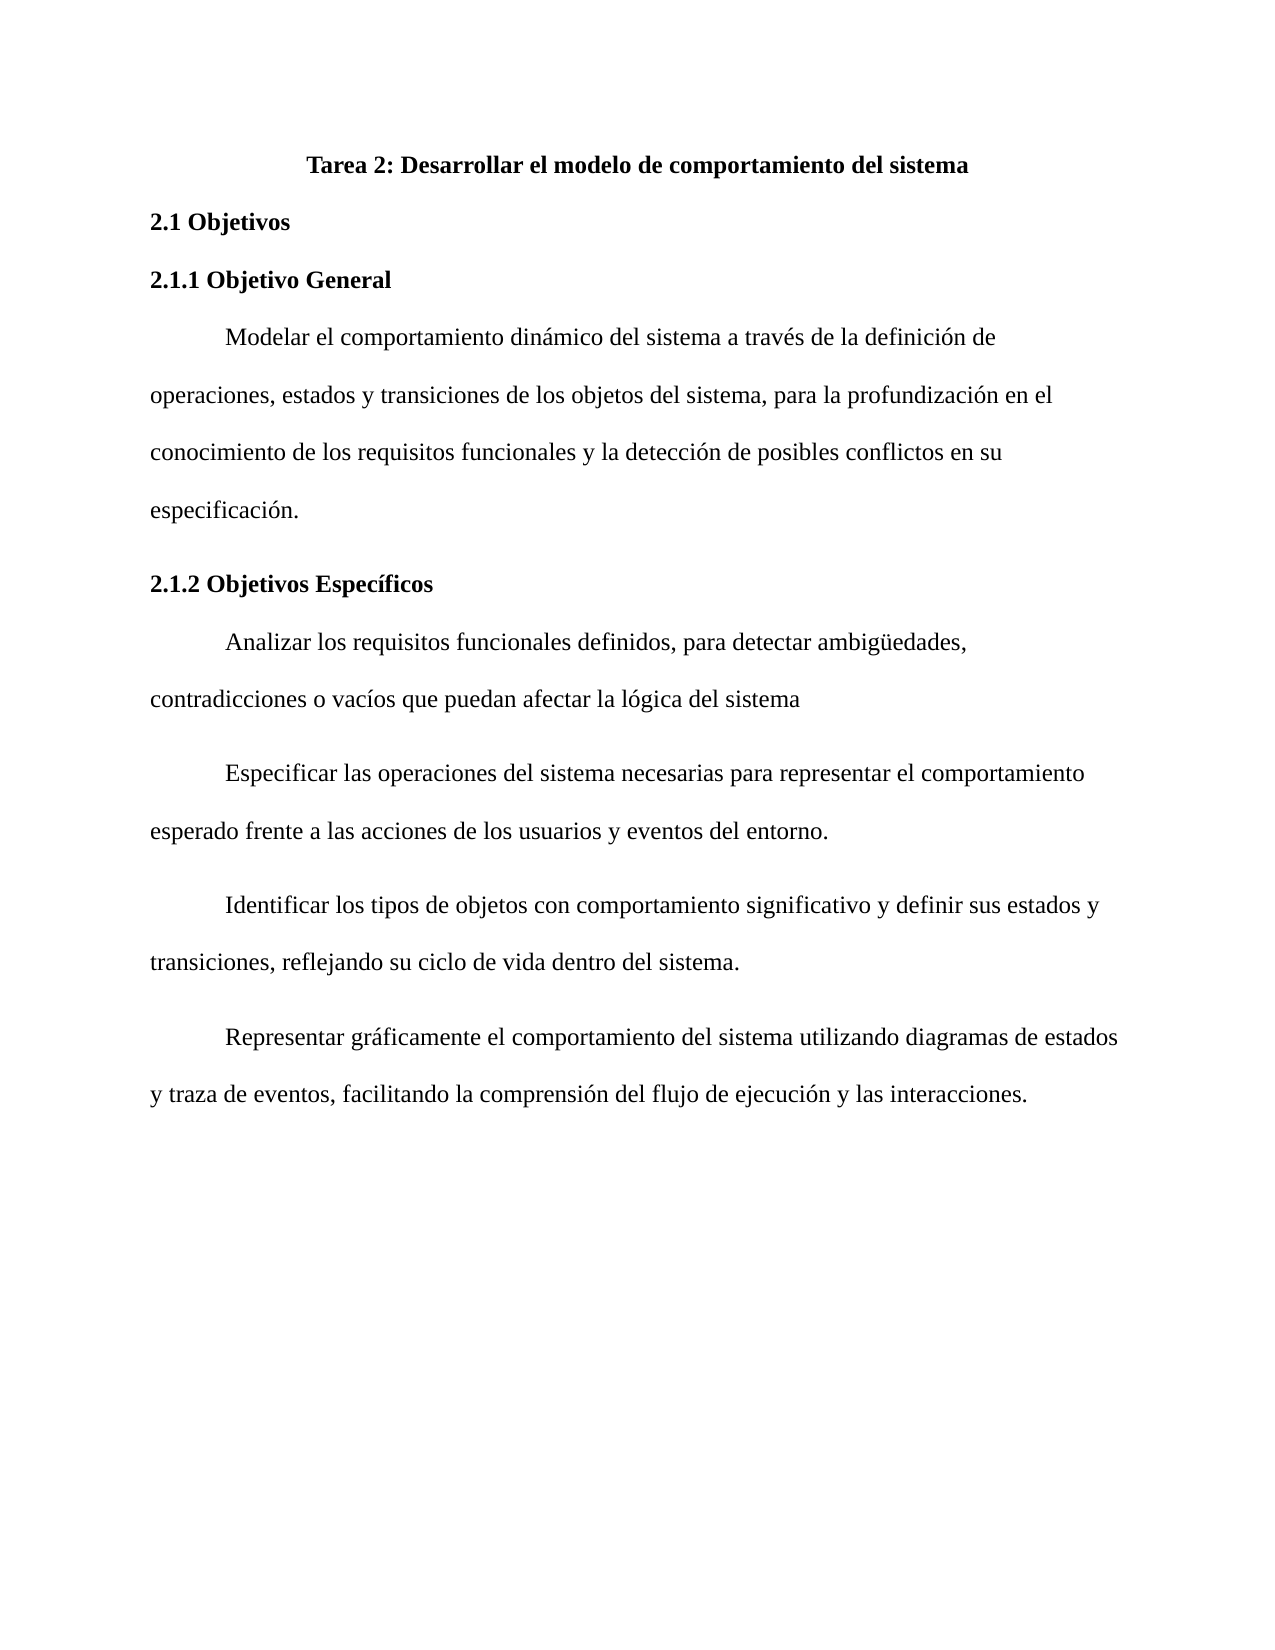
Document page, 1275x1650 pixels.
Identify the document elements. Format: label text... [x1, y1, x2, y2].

text 2.1.1 Objetivo General [150, 265, 1125, 294]
text Representar gráficamente el comportamiento del sistema utilizando diagramas de estados y traza de eventos, facilitando la comprensión del flujo de ejecución y las interacciones. [150, 1022, 1125, 1108]
text 2.1.2 Objetivos Específicos [150, 569, 1125, 598]
text Tarea 2: Desarrollar el modelo de comportamiento del sistema [150, 150, 1125, 179]
text Especificar las operaciones del sistema necesarias para representar el comportamiento esperado frente a las acciones de los usuarios y eventos del entorno. [150, 758, 1125, 844]
text Modelar el comportamiento dinámico del sistema a través de la definición de operaciones, estados y transiciones de los objetos del sistema, para la profundización en el conocimiento de los requisitos funcionales y la detección de posibles conflictos en su especificación. [150, 322, 1125, 524]
text Identificar los tipos de objetos con comportamiento significativo y definir sus estados y transiciones, reflejando su ciclo de vida dentro del sistema. [150, 890, 1125, 976]
text 2.1 Objetivos [150, 207, 1125, 236]
text Analizar los requisitos funcionales definidos, para detectar ambigüedades, contradicciones o vacíos que puedan afectar la lógica del sistema [150, 627, 1125, 713]
